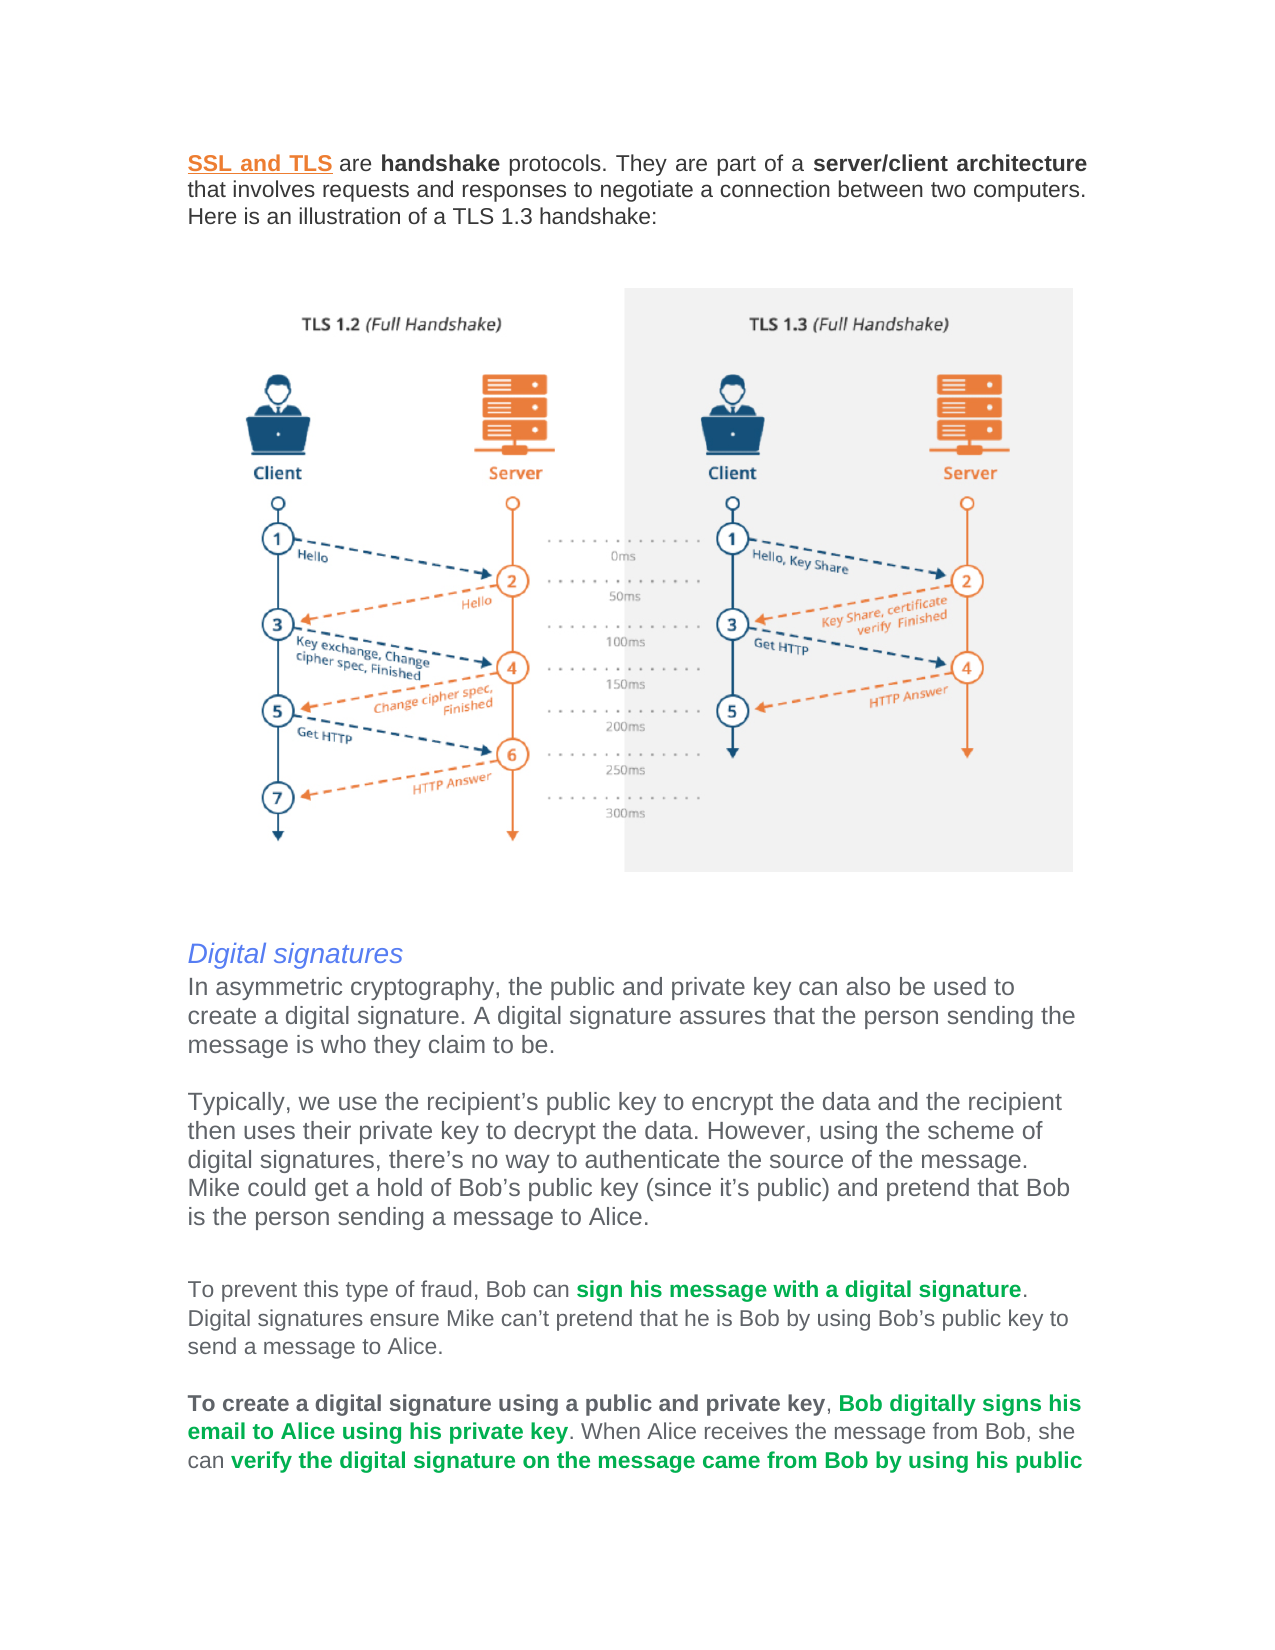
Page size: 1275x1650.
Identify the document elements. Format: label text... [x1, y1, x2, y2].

subtitle Digital signatures [187, 937, 1087, 970]
text In asymmetric cryptography, the public and private key can also be used to create a digital signature. A digital signature assures that the person sending the message is who they claim to be. Typically, we use the recipient’s public key to encrypt the data and the recipient then uses their private key to decrypt the data. However, using the scheme of digital signatures, there’s no way to authenticate the source of the message. Mike could get a hold of Bob’s public key (since it’s public) and pretend that Bob is the person sending a message to Alice. [187, 972, 1087, 1231]
picture [187, 274, 1088, 880]
text SSL and TLS are handshake protocols. They are part of a server/client architecture that involves requests and responses to negotiate a connection between two computers. Here is an illustration of a TLS 1.3 handshake: [187, 150, 1087, 229]
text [187, 1276, 1087, 1473]
